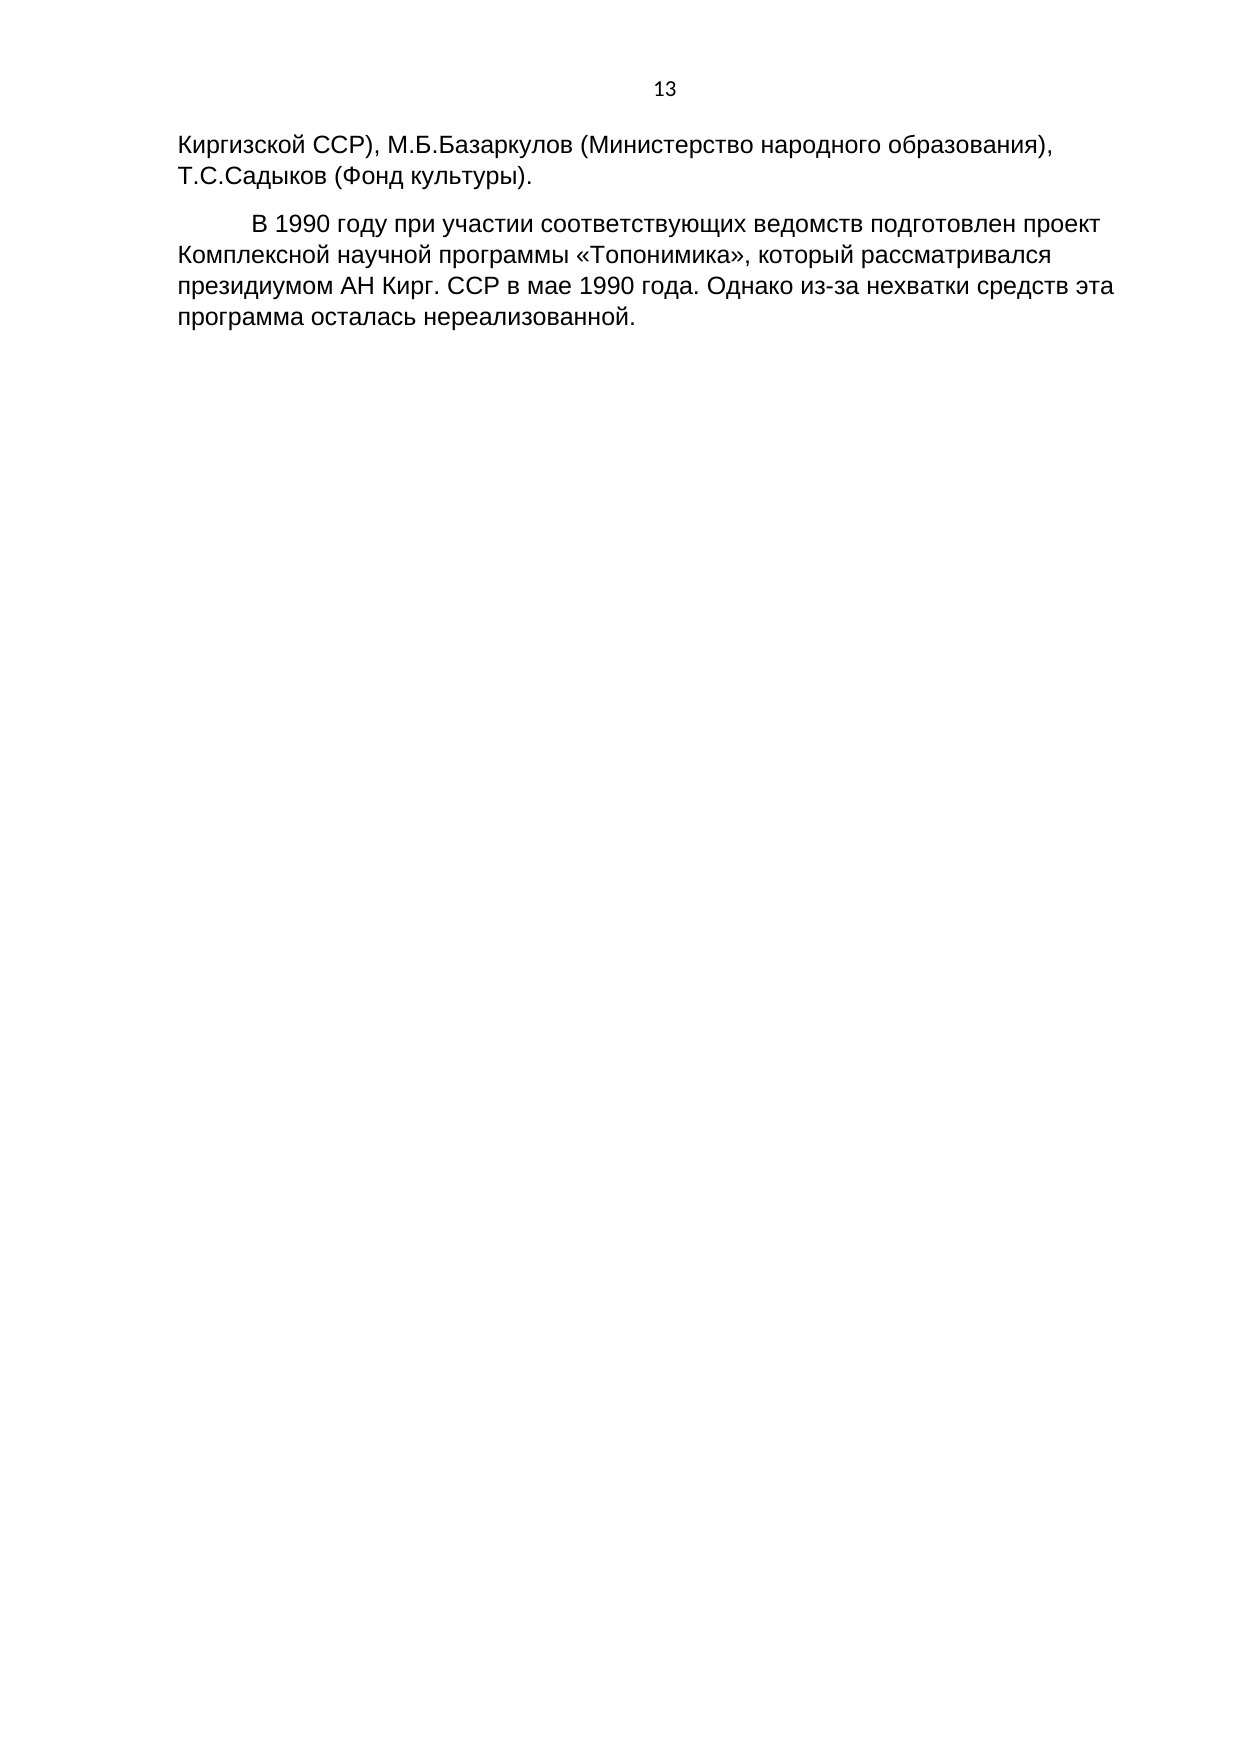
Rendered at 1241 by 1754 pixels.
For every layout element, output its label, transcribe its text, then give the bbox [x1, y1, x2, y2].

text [177, 130, 1152, 189]
text В 1990 году при участии соответствующих ведомств подготовлен проект Комплексной научной программы «Топонимика», который рассматривался президиумом АН Кирг. ССР в мае 1990 года. Однако из-за нехватки средств эта программа осталась нереализованной. [177, 208, 1152, 330]
